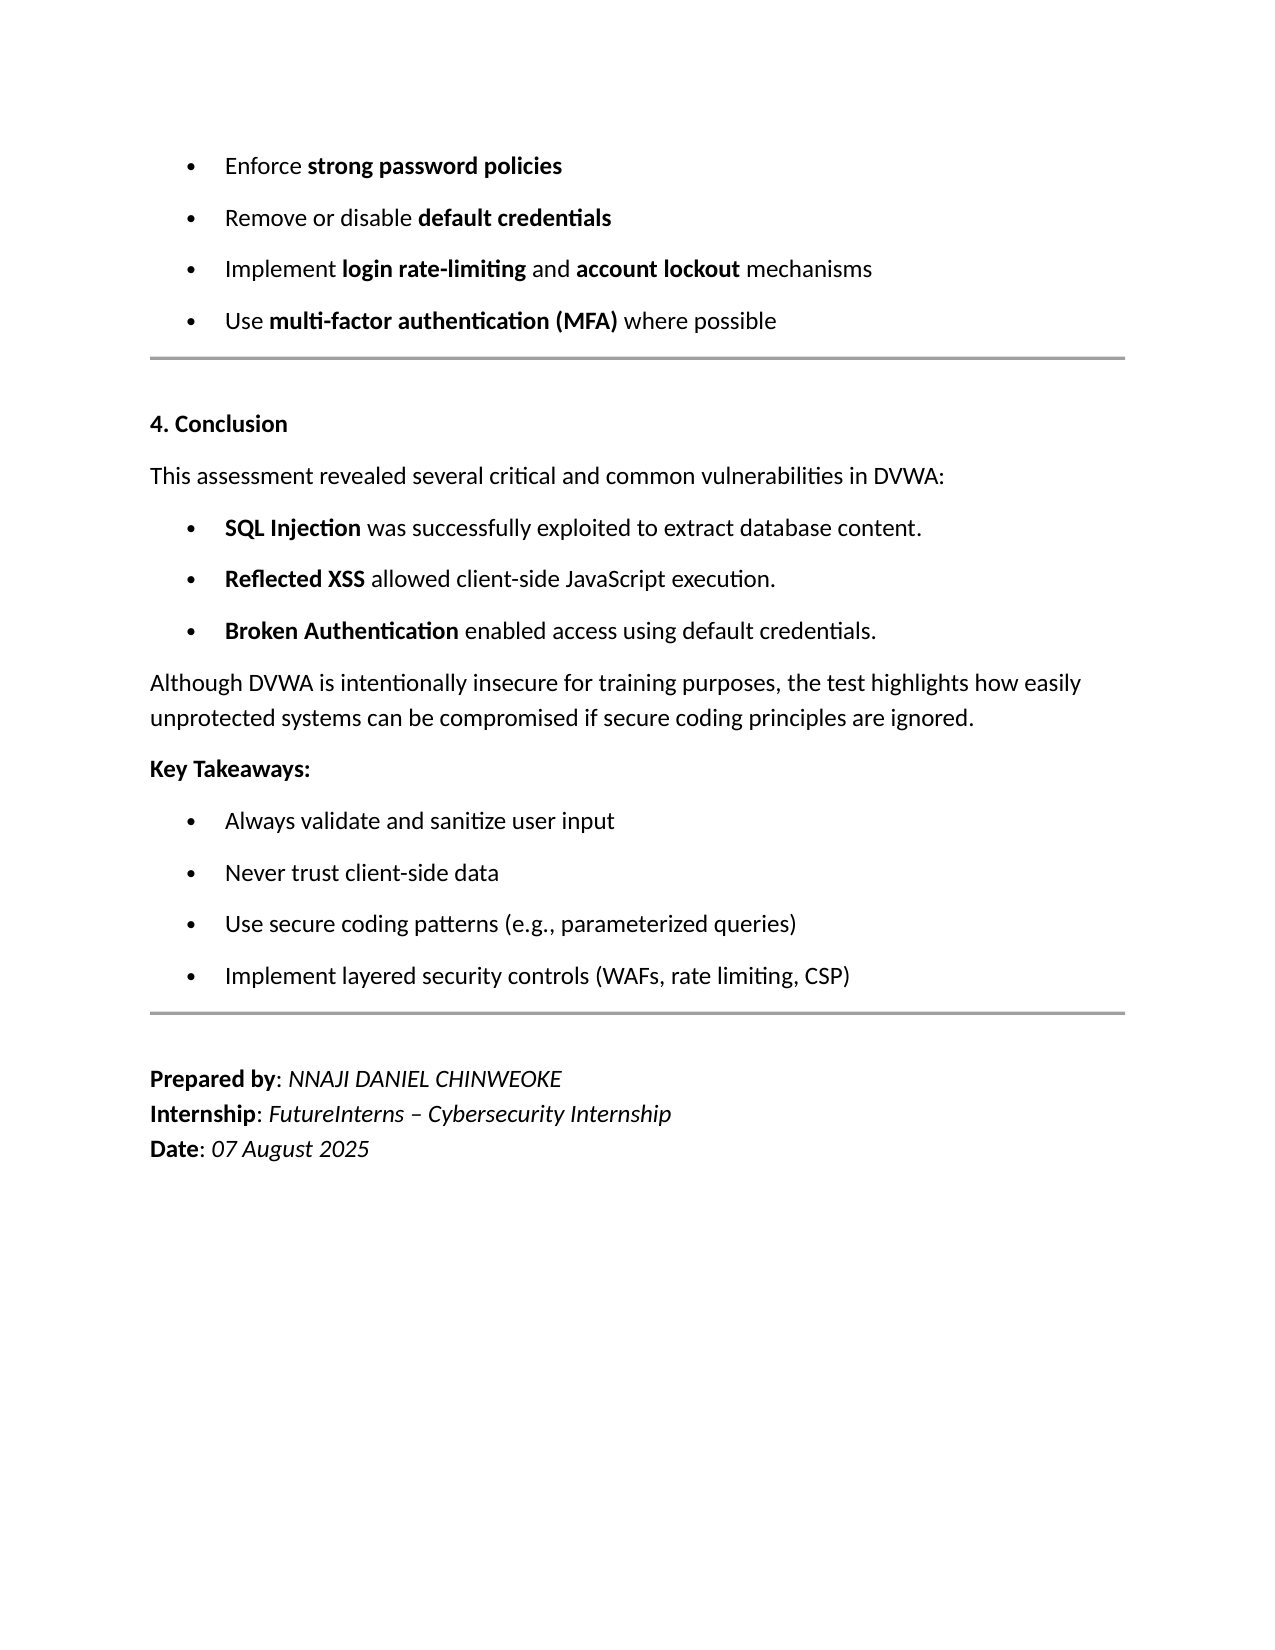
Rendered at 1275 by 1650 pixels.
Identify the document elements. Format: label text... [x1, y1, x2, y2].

list Reflected XSS allowed client-side JavaScript execution. [187, 563, 1125, 594]
list SQL Injection was successfully exploited to extract database content. [187, 512, 1125, 542]
text Prepared by: NNAJI DANIEL CHINWEOKE Internship: FutureInterns – Cybersecurity Internship Date: 07 August 2025 [150, 1063, 1125, 1164]
list Broken Authentication enabled access using default credentials. [187, 615, 1125, 646]
list Implement layered security controls (WAFs, rate limiting, CSP) [187, 960, 1125, 991]
text Although DVWA is intentionally insecure for training purposes, the test highlights how easily unprotected systems can be compromised if secure coding principles are ignored. [150, 667, 1125, 732]
list Enforce strong password policies [187, 150, 1125, 181]
list Implement login rate-limiting and account lockout mechanisms [187, 253, 1125, 284]
list Remove or disable default credentials [187, 202, 1125, 232]
list Always validate and sanitize user input [187, 805, 1125, 836]
text This assessment revealed several critical and common vulnerabilities in DVWA: [150, 460, 1125, 491]
text Key Takeaways: [150, 753, 1125, 784]
list Use multi-factor authentication (MFA) where possible [187, 305, 1125, 336]
text 4. Conclusion [150, 408, 1125, 439]
list Never trust client-side data [187, 857, 1125, 887]
list Use secure coding patterns (e.g., parameterized queries) [187, 908, 1125, 939]
